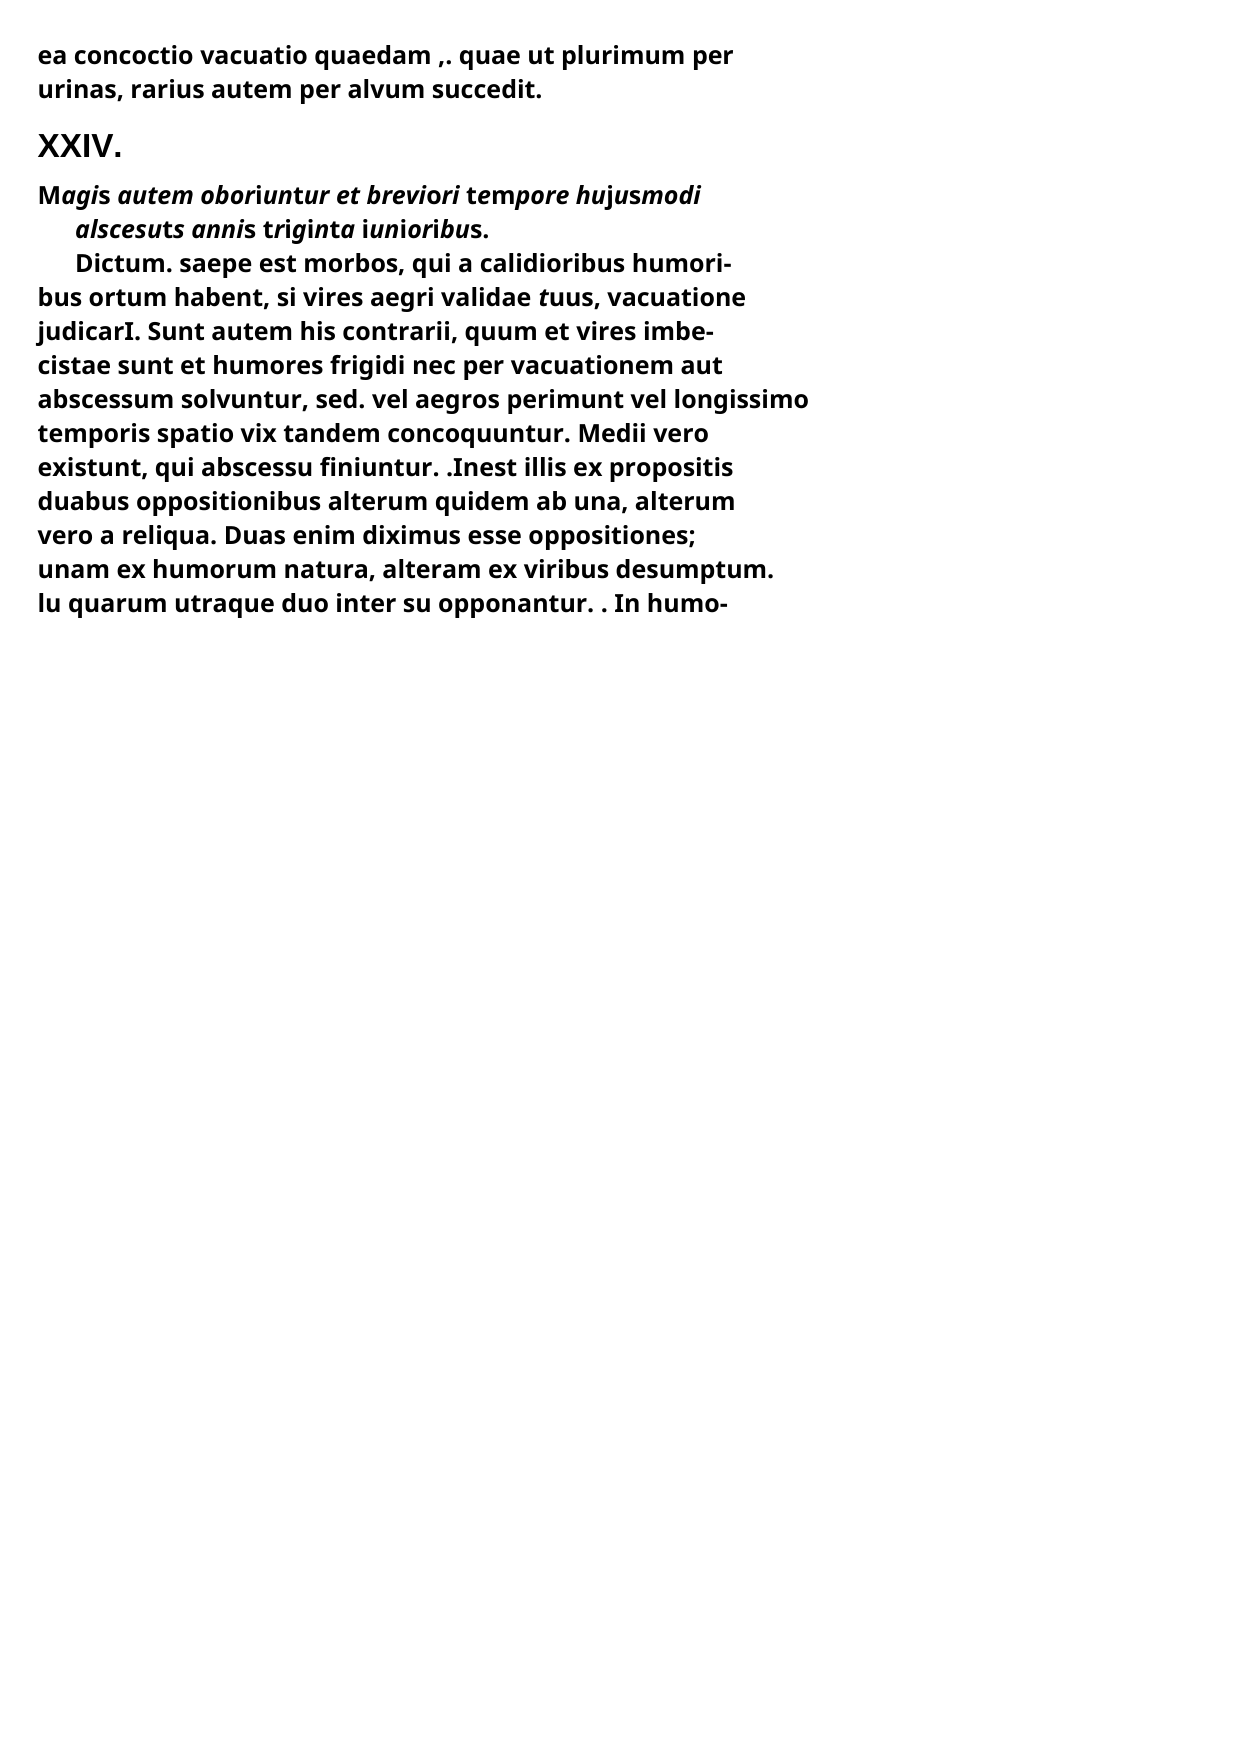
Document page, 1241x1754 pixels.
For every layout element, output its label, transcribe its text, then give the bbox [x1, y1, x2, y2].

text Magis autem oboriuntur et breviori tempore hujusmodi alscesuts annis triginta iunioribus. [37, 177, 1203, 246]
text Dictum. saepe est morbos, qui a calidioribus humori- bus ortum habent, si vires aegri validae tuus, vacuatione judicarI. Sunt autem his contrarii, quum et vires imbe- cistae sunt et humores frigidi nec per vacuationem aut abscessum solvuntur, sed. vel aegros perimunt vel longissimo temporis spatio vix tandem concoquuntur. Medii vero existunt, qui abscessu finiuntur. .Inest illis ex propositis duabus oppositionibus alterum quidem ab una, alterum vero a reliqua. Duas enim diximus esse oppositiones; unam ex humorum natura, alteram ex viribus desumptum. lu quarum utraque duo inter su opponantur. . In humo- [37, 246, 1203, 620]
text ea concoctio vacuatio quaedam ,. quae ut plurimum per urinas, rarius autem per alvum succedit. [37, 37, 1203, 106]
subtitle XXIV. [37, 126, 1203, 165]
